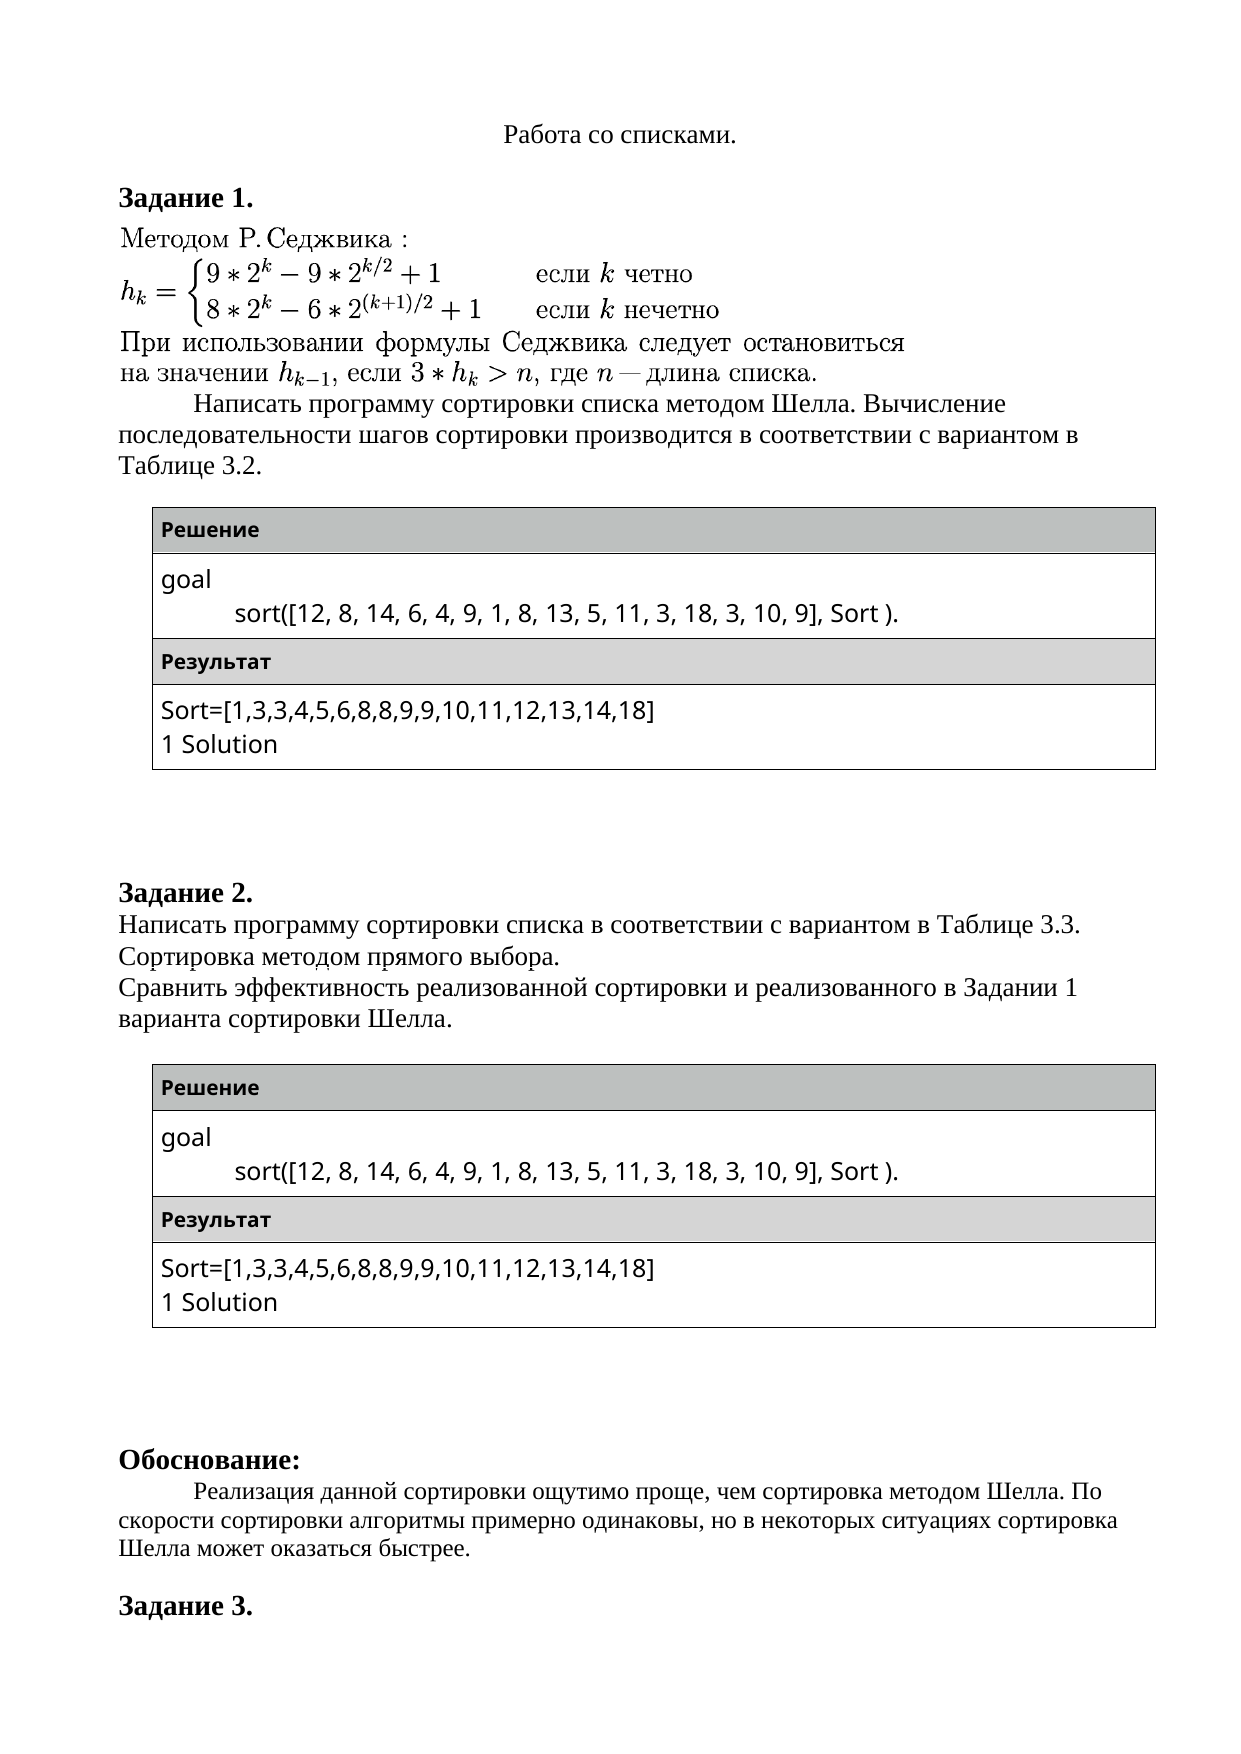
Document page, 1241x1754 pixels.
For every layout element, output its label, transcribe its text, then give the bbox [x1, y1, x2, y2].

table_cell goal sort([12, 8, 14, 6, 4, 9, 1, 8, 13, 5, 11, 3, 18, 3, 10, 9], Sort ). [153, 1111, 1155, 1196]
table_header Решение [153, 1065, 1155, 1110]
table_cell Результат [153, 639, 1155, 684]
picture [117, 226, 906, 387]
text Обоснование: [118, 1442, 1122, 1476]
text Сортировка методом прямого выбора. [118, 940, 1122, 971]
text Работа со списками. [118, 118, 1122, 149]
table_header Решение [153, 508, 1155, 552]
table_cell goal sort([12, 8, 14, 6, 4, 9, 1, 8, 13, 5, 11, 3, 18, 3, 10, 9], Sort ). [153, 554, 1155, 638]
text Реализация данной сортировки ощутимо проще, чем сортировка методом Шелла. По скорости сортировки алгоритмы примерно одинаковы, но в некоторых ситуациях сортировка Шелла может оказаться быстрее. [118, 1476, 1122, 1562]
text Задание 2. [118, 875, 1122, 909]
table_cell Sort=[1,3,3,4,5,6,8,8,9,9,10,11,12,13,14,18] 1 Solution [153, 685, 1155, 769]
text Сравнить эффективность реализованной сортировки и реализованного в Задании 1 варианта сортировки Шелла. [118, 971, 1122, 1033]
text Задание 3. [118, 1588, 1122, 1622]
table_cell Sort=[1,3,3,4,5,6,8,8,9,9,10,11,12,13,14,18] 1 Solution [153, 1243, 1155, 1327]
table_cell Результат [153, 1197, 1155, 1241]
text Написать программу сортировки списка в соответствии с вариантом в Таблице 3.3. [118, 909, 1122, 940]
text Задание 1. [118, 180, 1122, 214]
